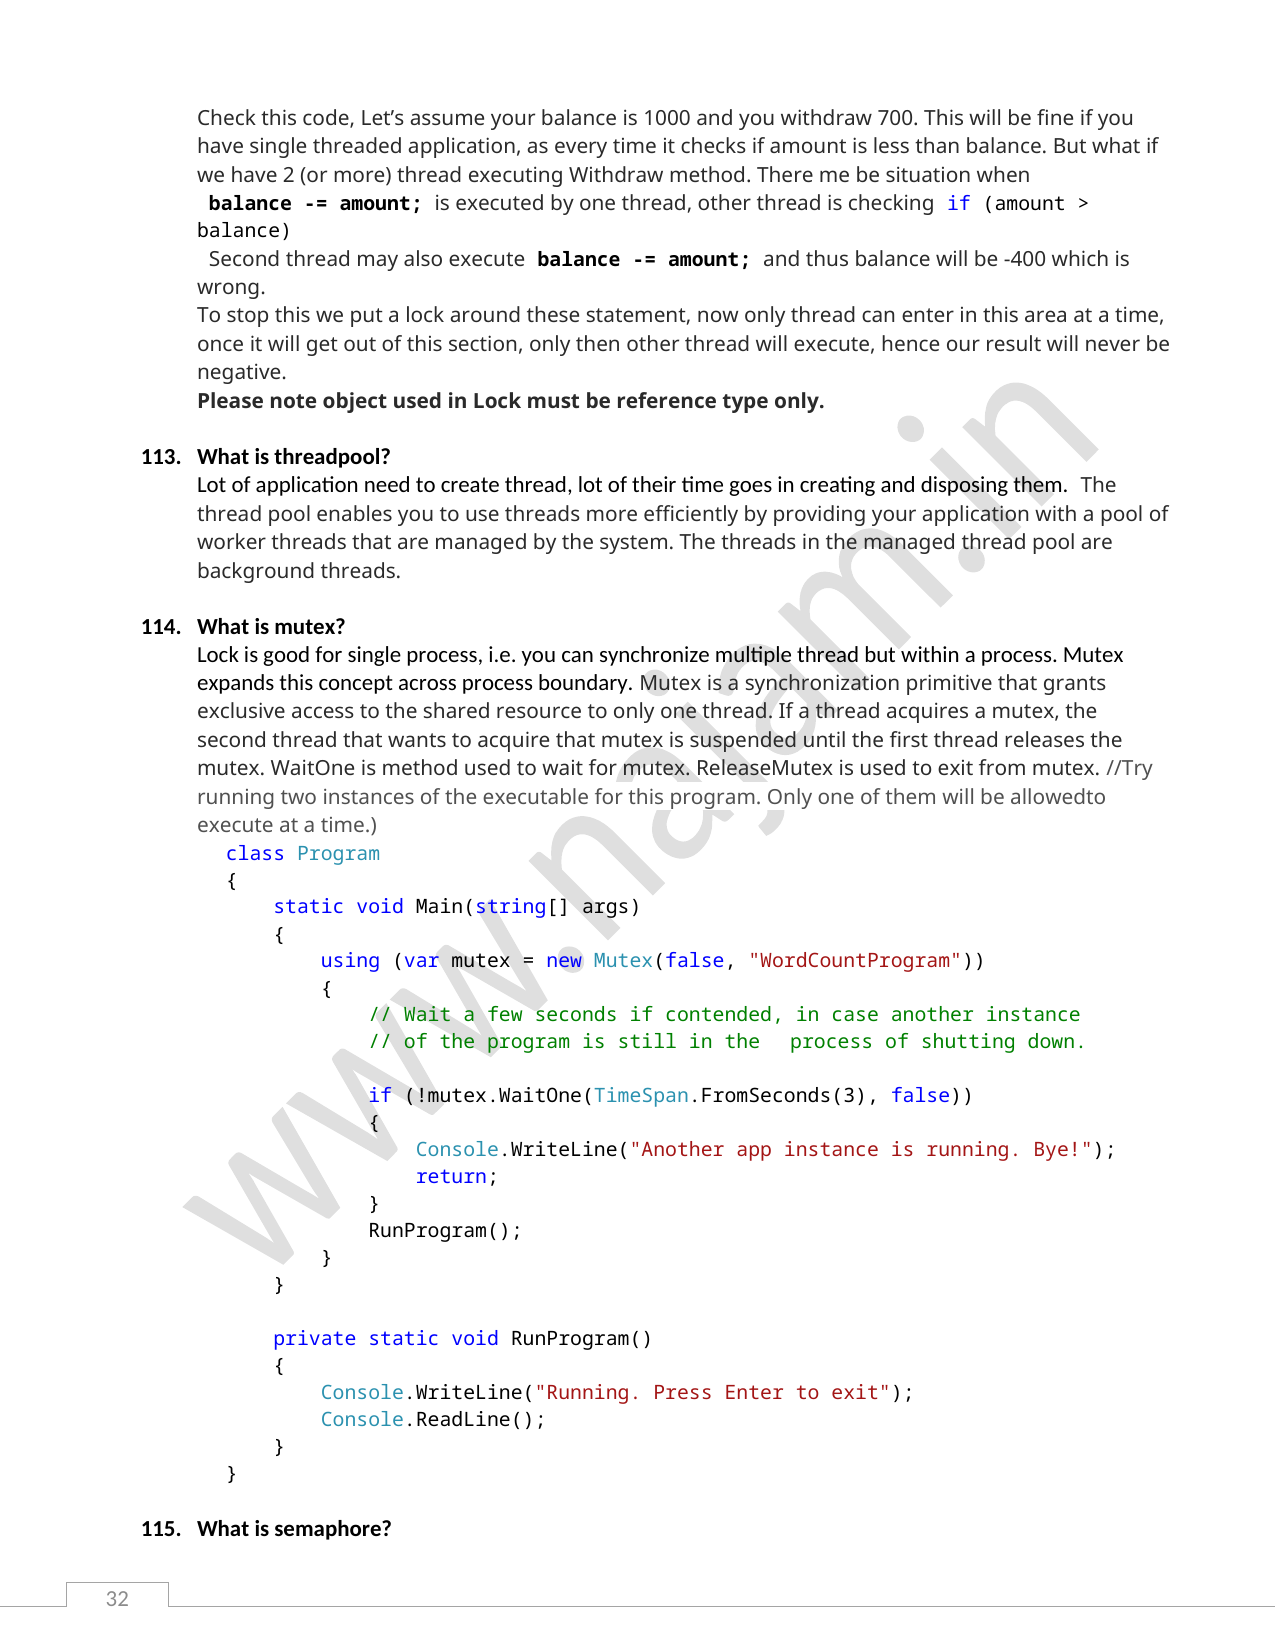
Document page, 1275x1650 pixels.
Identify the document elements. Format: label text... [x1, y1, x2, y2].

text } [178, 1189, 1172, 1217]
text } [178, 1459, 1172, 1486]
text // Wait a few seconds if contended, in case another instance [178, 1001, 1172, 1028]
text } [178, 1271, 1172, 1297]
text { [178, 866, 1172, 893]
text private static void RunProgram() [178, 1324, 1172, 1351]
text Second thread may also execute balance -= amount; and thus balance will be -400 which is wrong. [197, 244, 1172, 301]
text Lock is good for single process, i.e. you can synchronize multiple thread but within a process. Mutex expands this concept across process boundary. Mutex is a synchronization primitive that grants exclusive access to the shared resource to only one thread. If a thread acquires a mutex, the second thread that wants to acquire that mutex is suspended until the first thread releases the mutex. WaitOne is method used to wait for mutex. ReleaseMutex is used to exit from mutex. //Try running two instances of the executable for this program. Only one of them will be allowedto execute at a time.) [197, 640, 1172, 839]
text return; [178, 1163, 1172, 1189]
text { [178, 1351, 1172, 1378]
text class Program [178, 839, 1172, 866]
text { [178, 920, 1172, 947]
text Console.WriteLine("Running. Press Enter to exit"); [178, 1378, 1172, 1405]
list What is threadpool? [141, 442, 1172, 470]
text Check this code, Let’s assume your balance is 1000 and you withdraw 700. This will be fine if you have single threaded application, as every time it checks if amount is less than balance. But what if we have 2 (or more) thread executing Withdraw method. There me be situation when [197, 103, 1172, 188]
text To stop this we put a lock around these statement, now only thread can enter in this area at a time, once it will get out of this section, only then other thread will execute, hence our result will never be negative. [197, 301, 1172, 386]
text if (!mutex.WaitOne(TimeSpan.FromSeconds(3), false)) [178, 1082, 1172, 1109]
text { [178, 974, 1172, 1001]
list What is mutex? [141, 612, 1172, 640]
text balance -= amount; is executed by one thread, other thread is checking if (amount > balance) [197, 188, 1172, 244]
text RunProgram(); [178, 1217, 1172, 1243]
text } [178, 1432, 1172, 1459]
list What is semaphore? [141, 1514, 1172, 1542]
text { [178, 1109, 1172, 1136]
text Console.ReadLine(); [178, 1405, 1172, 1432]
text Please note object used in Lock must be reference type only. [197, 386, 1172, 414]
text using (var mutex = new Mutex(false, "WordCountProgram")) [178, 947, 1172, 974]
text Console.WriteLine("Another app instance is running. Bye!"); [178, 1136, 1172, 1163]
text // of the program is still in the process of shutting down. [178, 1028, 1172, 1055]
text static void Main(string[] args) [178, 893, 1172, 920]
text } [178, 1243, 1172, 1271]
text Lot of application need to create thread, lot of their time goes in creating and disposing them. The thread pool enables you to use threads more efficiently by providing your application with a pool of worker threads that are managed by the system. The threads in the managed thread pool are background threads. [197, 470, 1172, 584]
